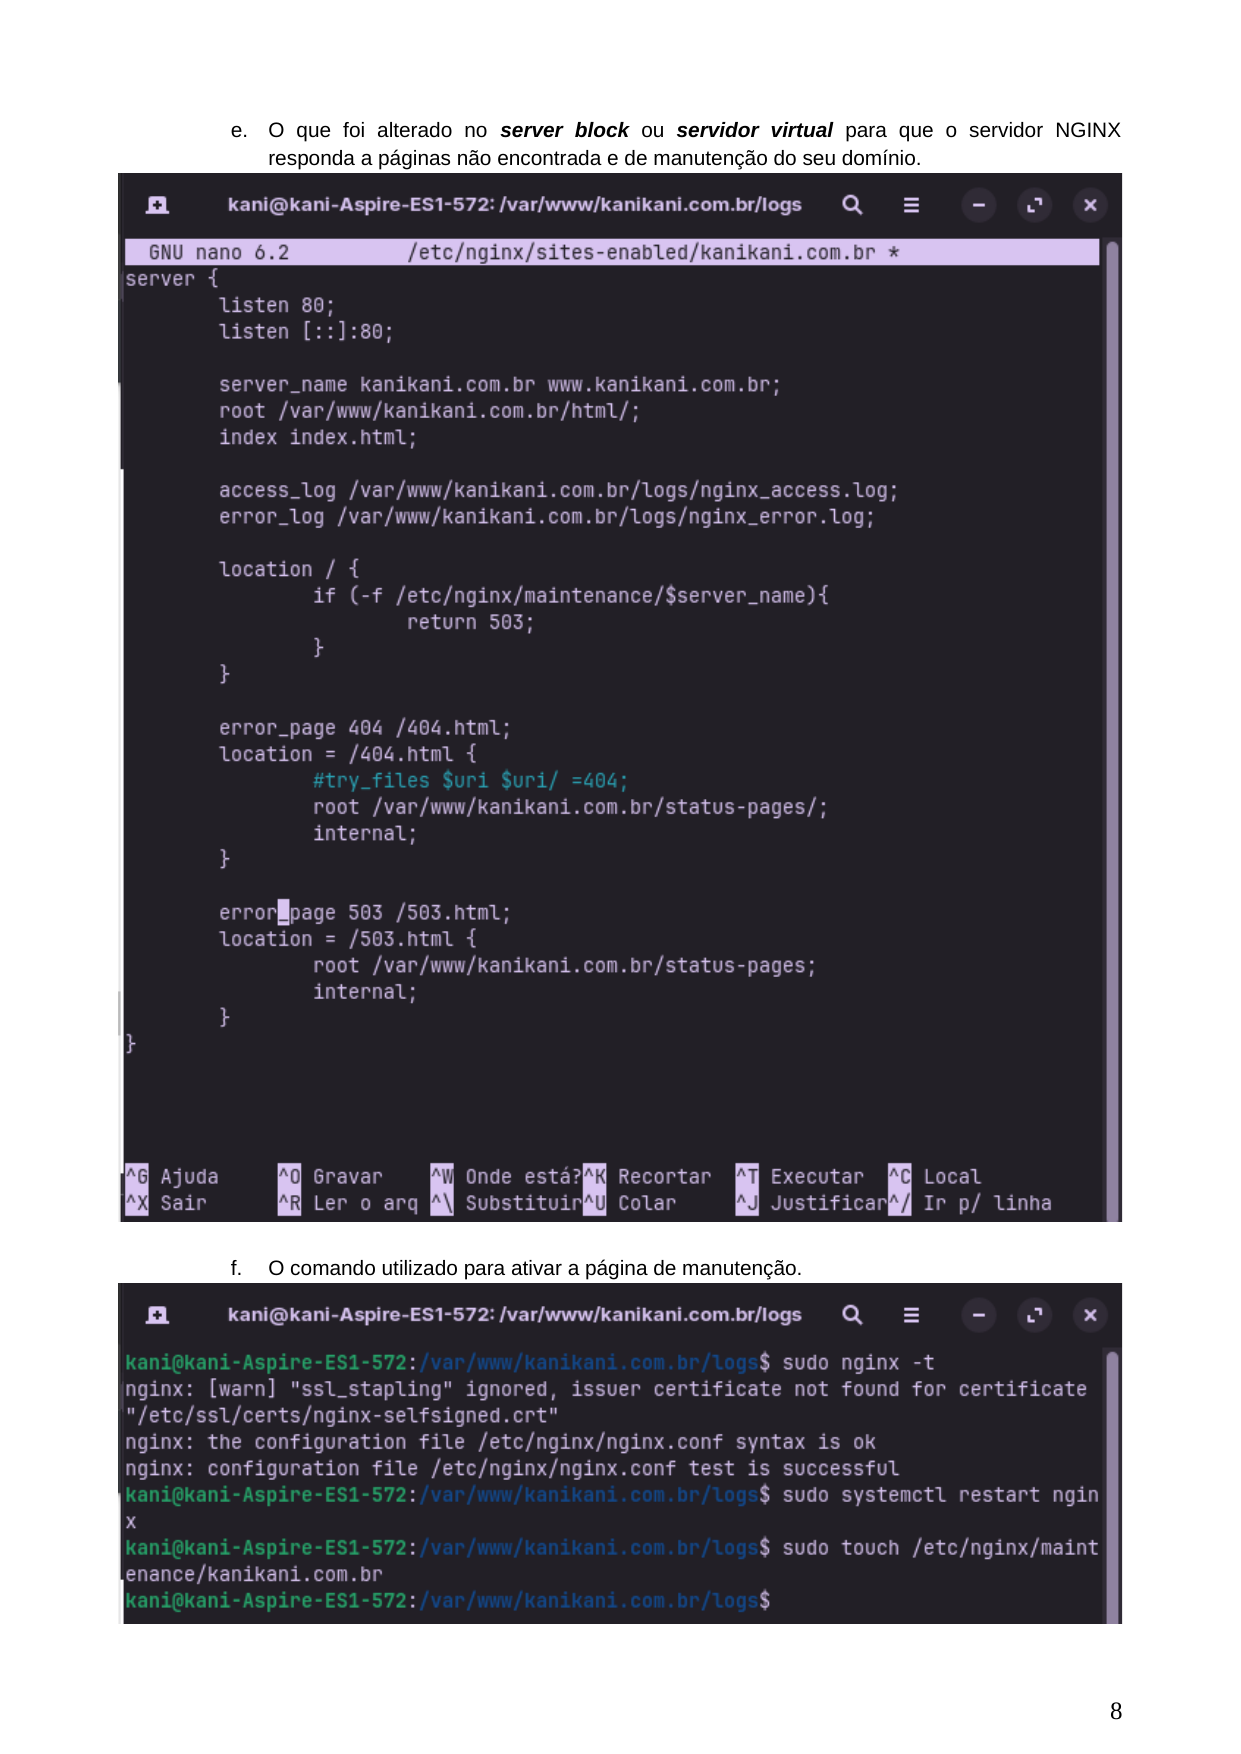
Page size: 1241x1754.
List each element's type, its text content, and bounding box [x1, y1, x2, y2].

picture [118, 1283, 1123, 1624]
list O que foi alterado no server block ou servidor virtual para que o servidor NGINX responda a páginas não encontrada e de manutenção do seu domínio. [231, 118, 1122, 169]
picture [118, 173, 1123, 1222]
list O comando utilizado para ativar a página de manutenção. [231, 1256, 1122, 1280]
